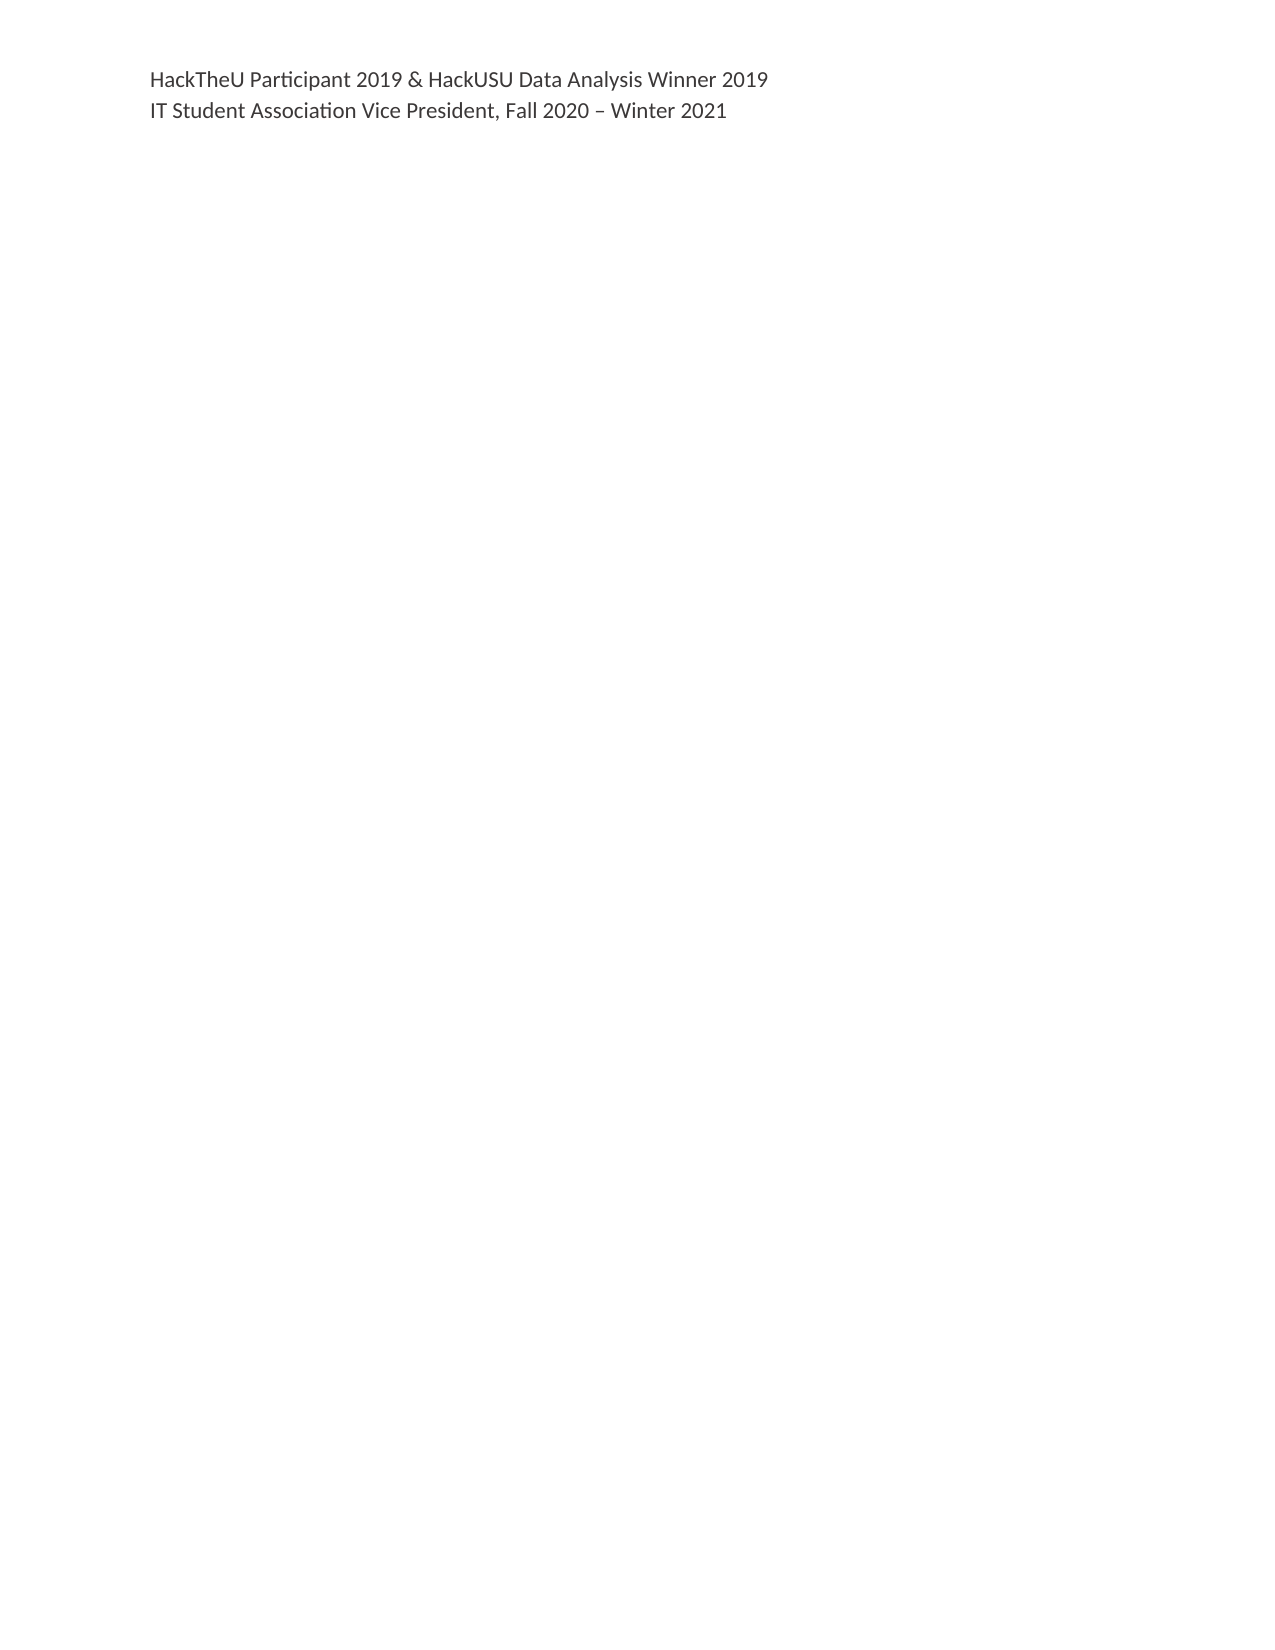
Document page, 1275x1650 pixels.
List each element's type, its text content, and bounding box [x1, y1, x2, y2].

list IT Student Association Vice President, Fall 2020 – Winter 2021 [150, 96, 1125, 124]
list HackTheU Participant 2019 & HackUSU Data Analysis Winner 2019 [150, 66, 1125, 94]
